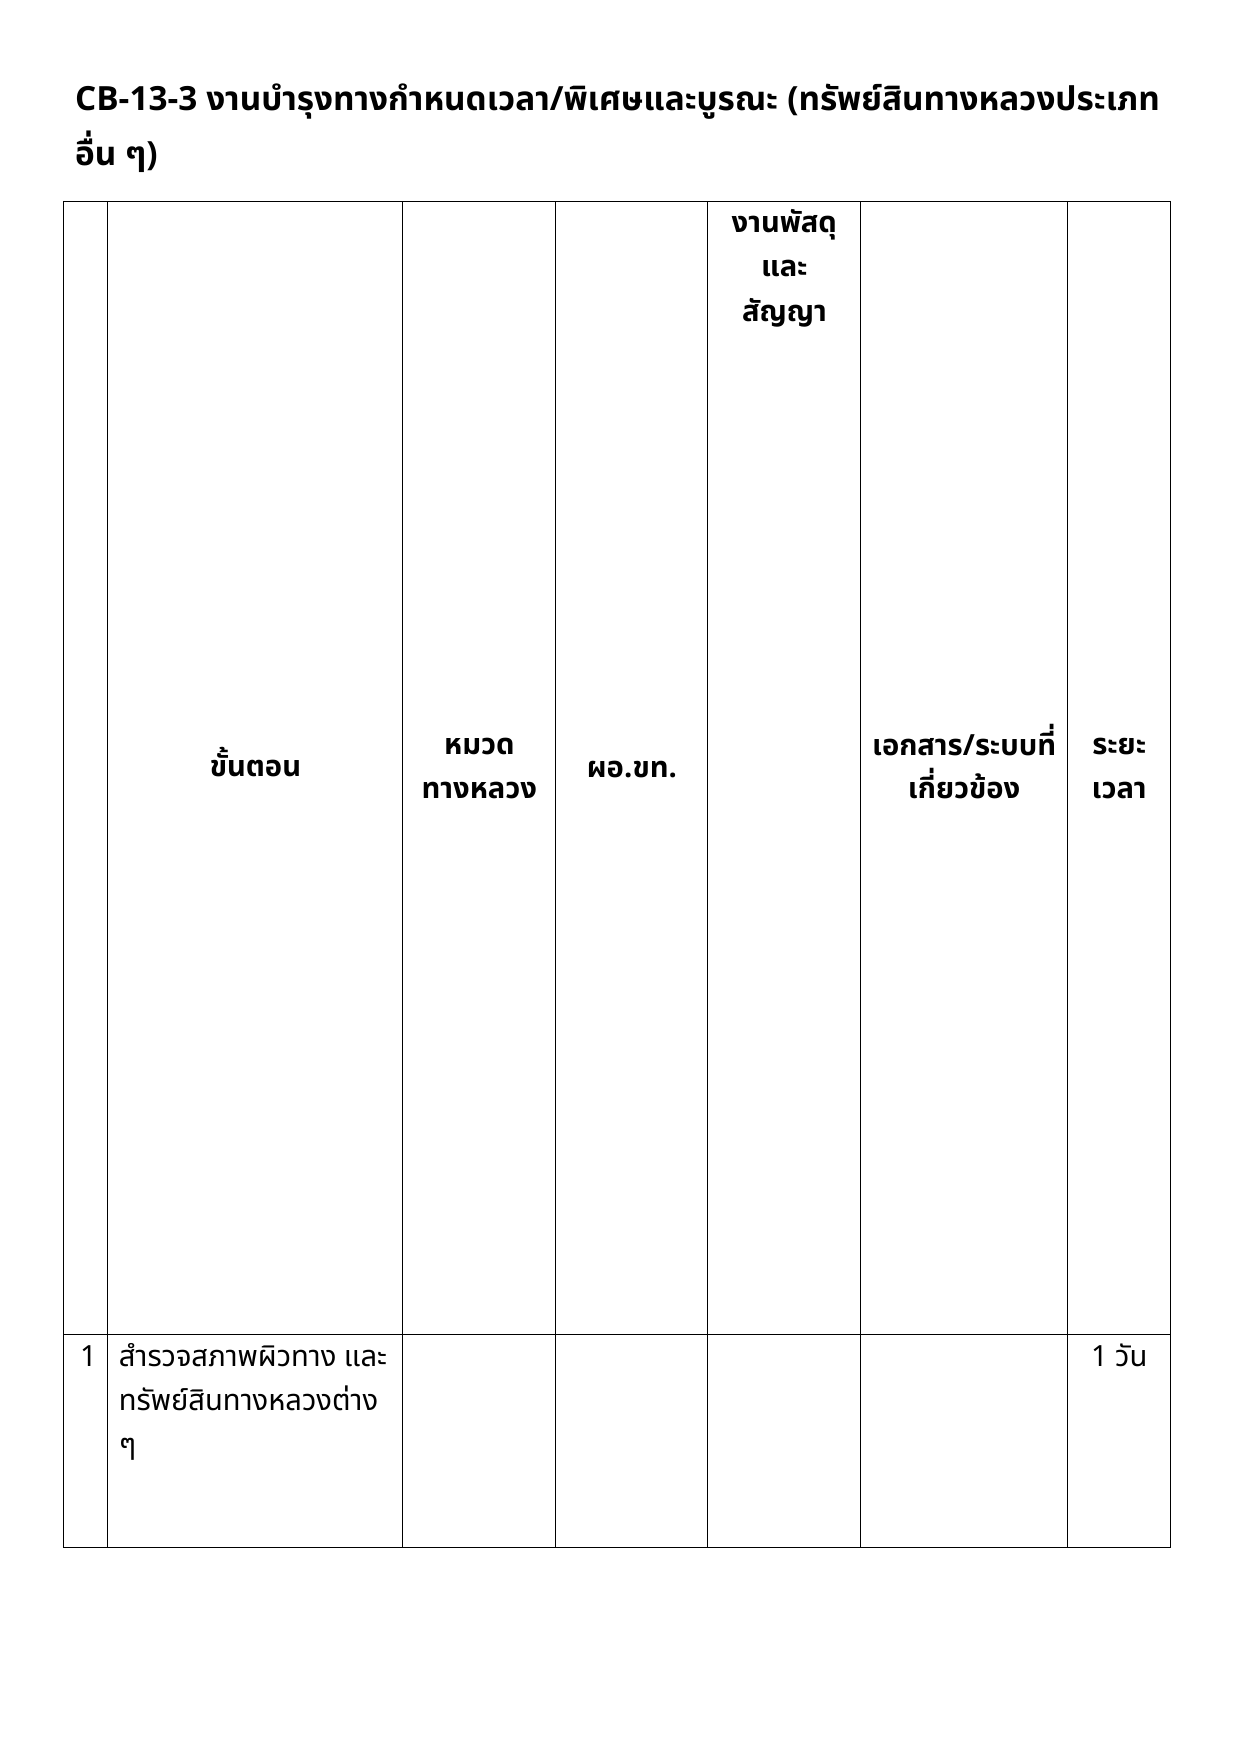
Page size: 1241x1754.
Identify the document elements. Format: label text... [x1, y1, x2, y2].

table_header ระยะเวลา [1068, 202, 1170, 1334]
table_cell [556, 1335, 707, 1547]
table_cell 1 วัน [1068, 1335, 1170, 1547]
table_cell [708, 1335, 860, 1547]
table_header ขั้นตอน [108, 202, 402, 1334]
table_header ผอ.ขท. [556, 202, 707, 1334]
table_cell [861, 1335, 1067, 1547]
table_header งานพัสดุและสัญญา [708, 202, 860, 1334]
table_header เอกสาร/ระบบที่เกี่ยวข้อง [861, 202, 1067, 1334]
table_cell สำรวจสภาพผิวทาง และทรัพย์สินทางหลวงต่าง ๆ [108, 1335, 402, 1547]
table_header หมวดทางหลวง [403, 202, 555, 1334]
table_cell [403, 1335, 555, 1547]
table_header [64, 202, 107, 1334]
table_cell 1 [64, 1335, 107, 1547]
subtitle CB-13-3 งานบำรุงทางกำหนดเวลา/พิเศษและบูรณะ (ทรัพย์สินทางหลวงประเภทอื่น ๆ) [75, 75, 1165, 180]
